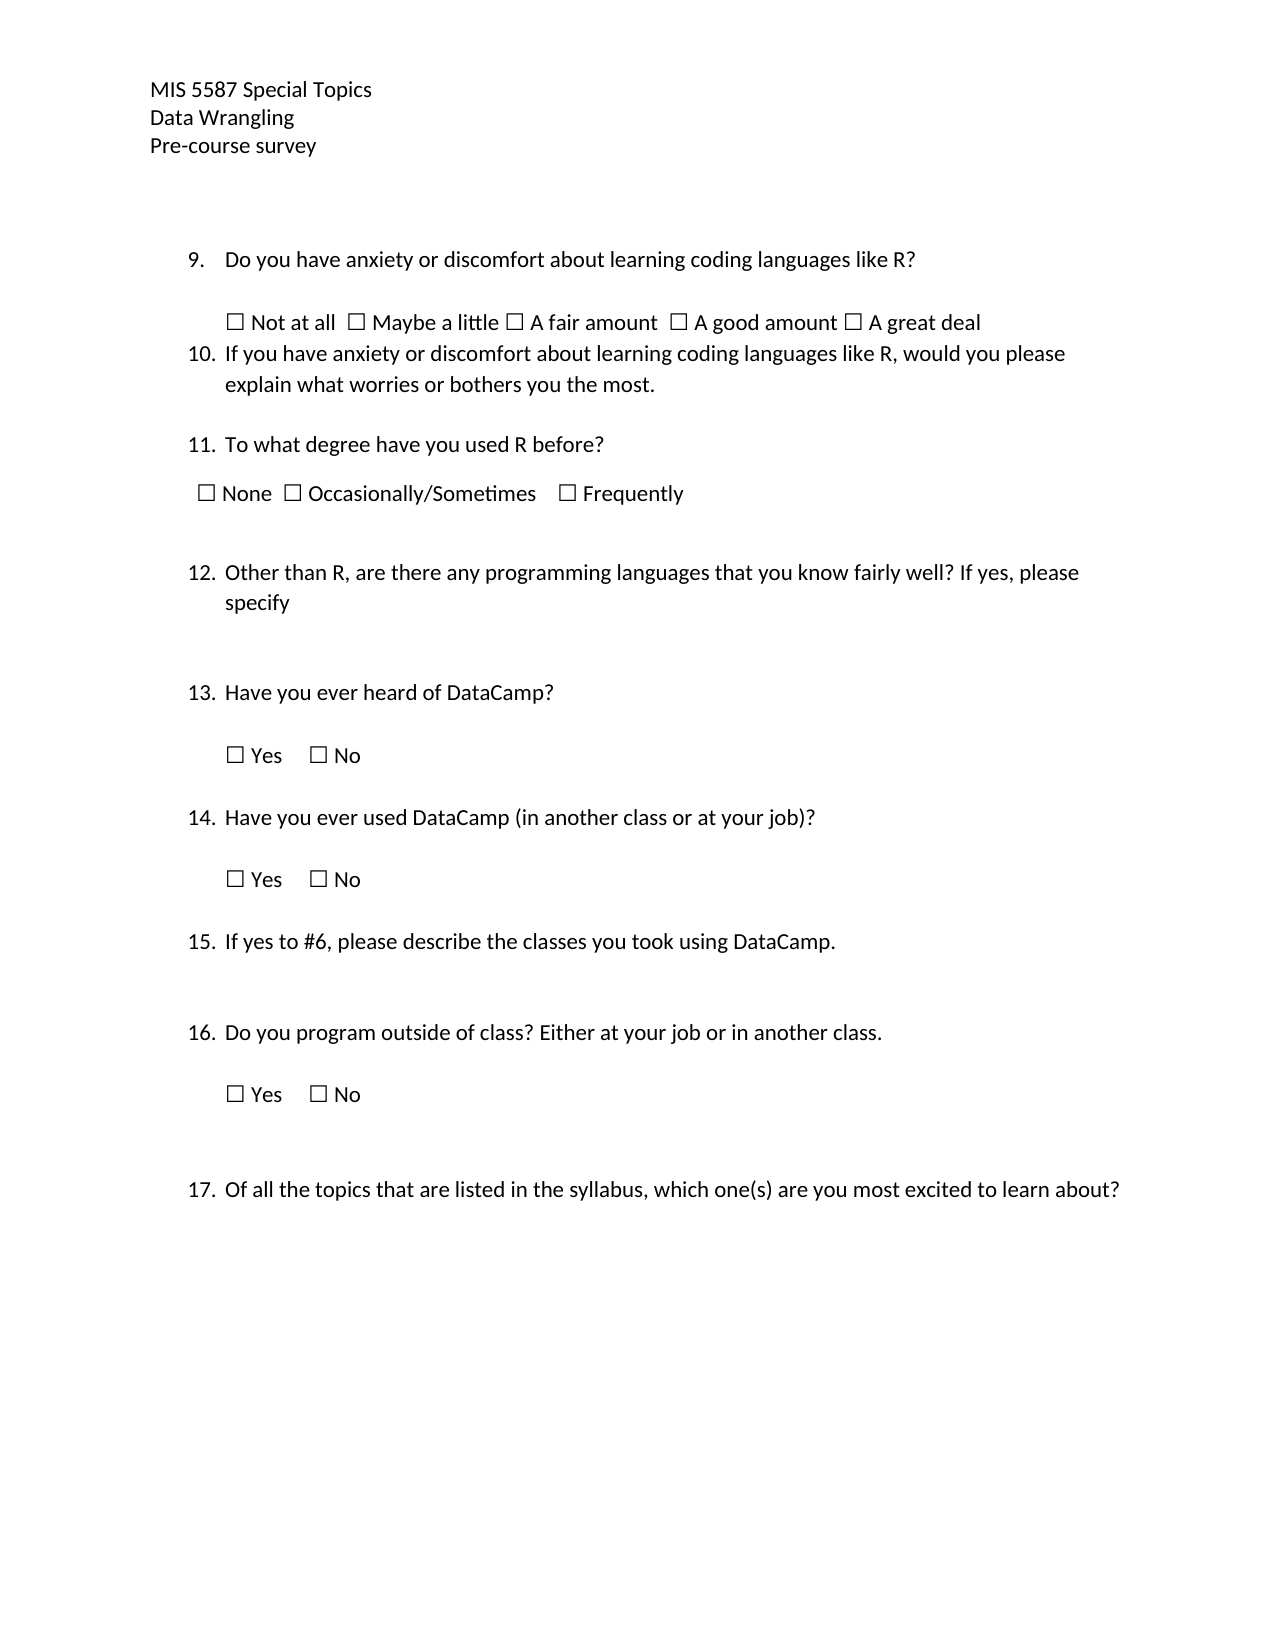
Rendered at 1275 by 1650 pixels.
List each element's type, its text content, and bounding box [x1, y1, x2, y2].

list Yes No [225, 863, 1125, 894]
text None Occasionally/Sometimes Frequently [150, 477, 1125, 508]
list Other than R, are there any programming languages that you know fairly well? If yes, please specify [187, 558, 1125, 616]
list Have you ever heard of DataCamp? [187, 678, 1125, 706]
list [225, 306, 1125, 337]
list Do you have anxiety or discomfort about learning coding languages like R? [187, 245, 1125, 273]
list If you have anxiety or discomfort about learning coding languages like R, would you please explain what worries or bothers you the most. [187, 339, 1125, 398]
list Yes No [225, 739, 1125, 770]
list Of all the topics that are listed in the syllabus, which one(s) are you most excited to learn about? [187, 1176, 1125, 1203]
list Do you program outside of class? Either at your job or in another class. [187, 1018, 1125, 1046]
list Have you ever used DataCamp (in another class or at your job)? [187, 803, 1125, 831]
list Yes No [225, 1078, 1125, 1109]
list If yes to #6, please describe the classes you took using DataCamp. [187, 927, 1125, 955]
list To what degree have you used R before? [187, 430, 1125, 458]
